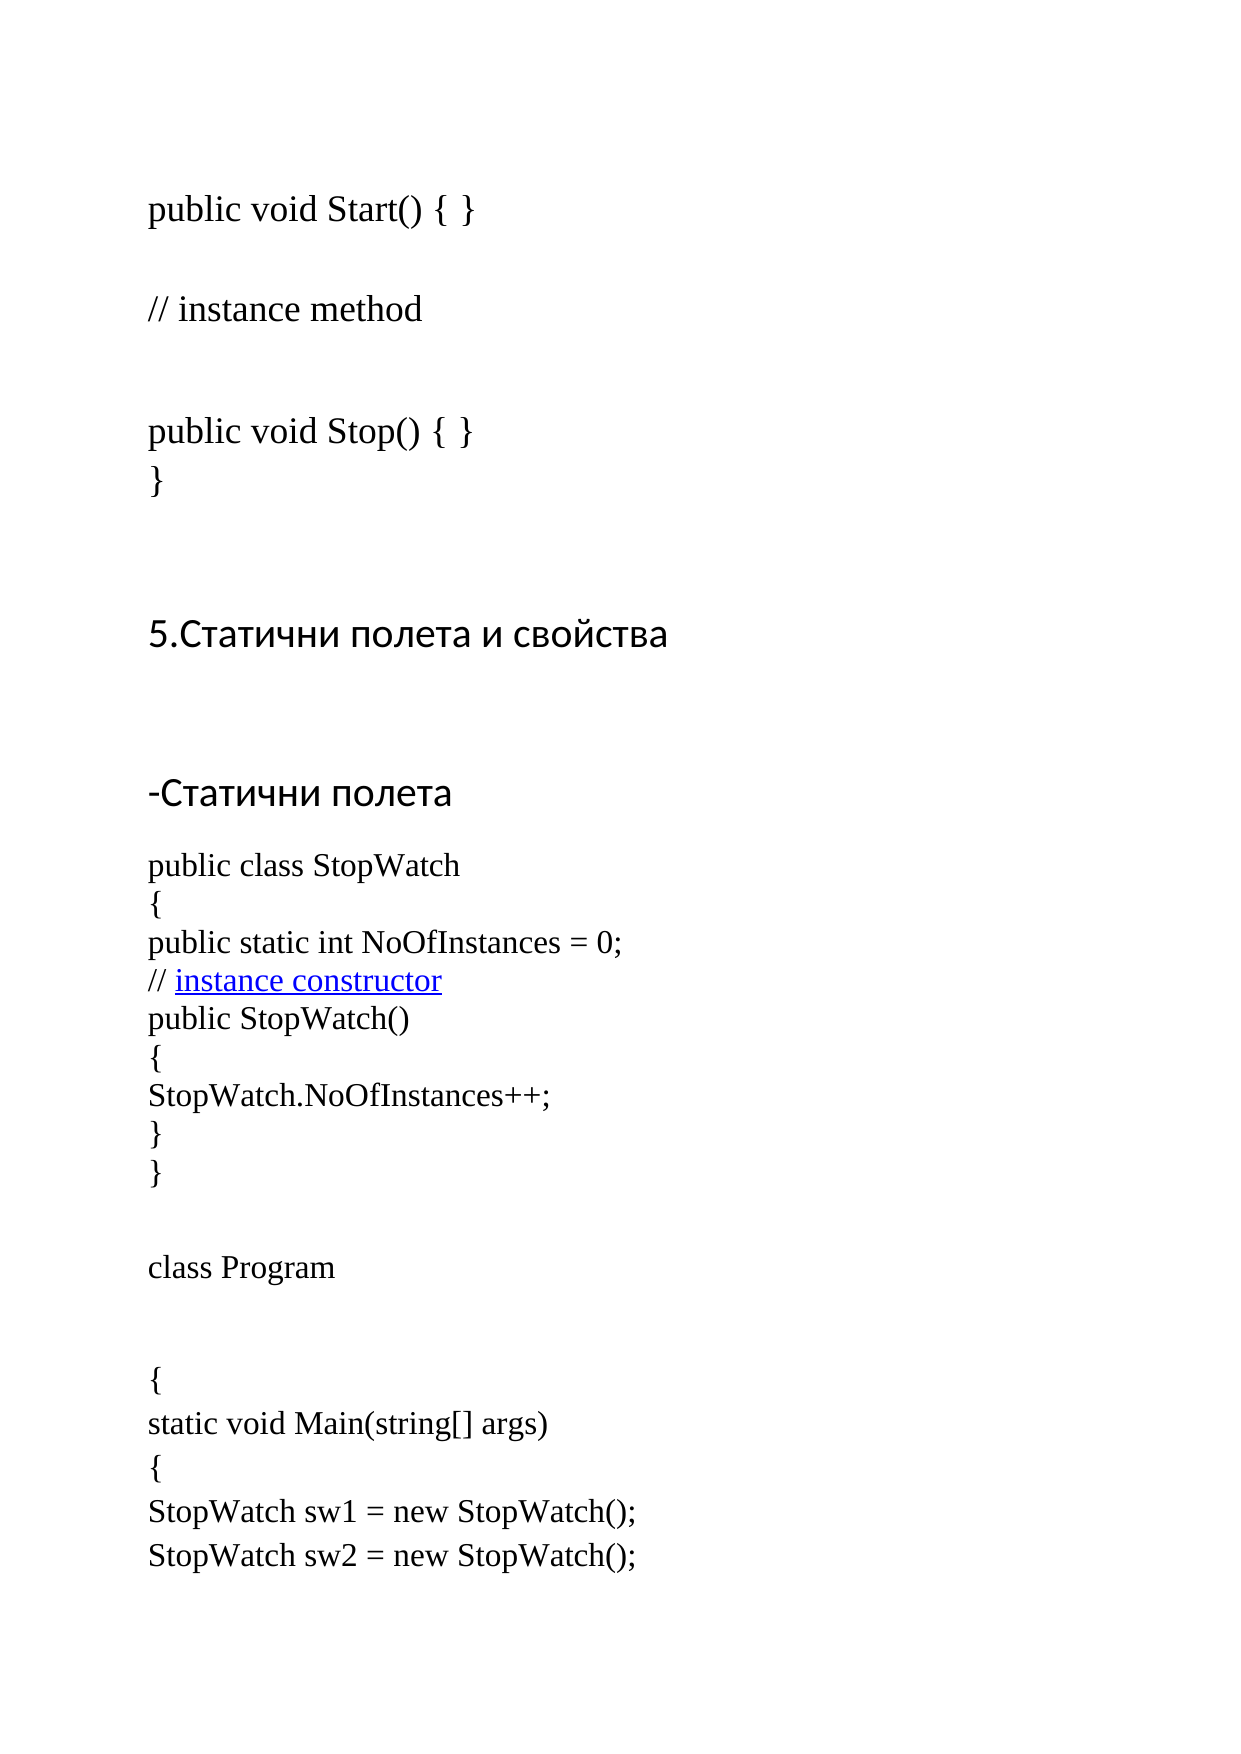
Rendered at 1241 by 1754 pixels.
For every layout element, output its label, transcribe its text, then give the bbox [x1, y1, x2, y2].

text public void Start() { } [148, 148, 1093, 257]
text -Статични полета [148, 766, 1093, 817]
text 5.Статични полета и свойства [148, 607, 1093, 658]
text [148, 1315, 1093, 1573]
text class Program [148, 1247, 1093, 1286]
text public class StopWatch { public static int NoOfInstances = 0; // instance constructor public StopWatch() { StopWatch.NoOfInstances++; } } [148, 845, 1093, 1218]
text // instance method [148, 286, 1093, 329]
text public void Stop() { } } [148, 358, 1093, 501]
